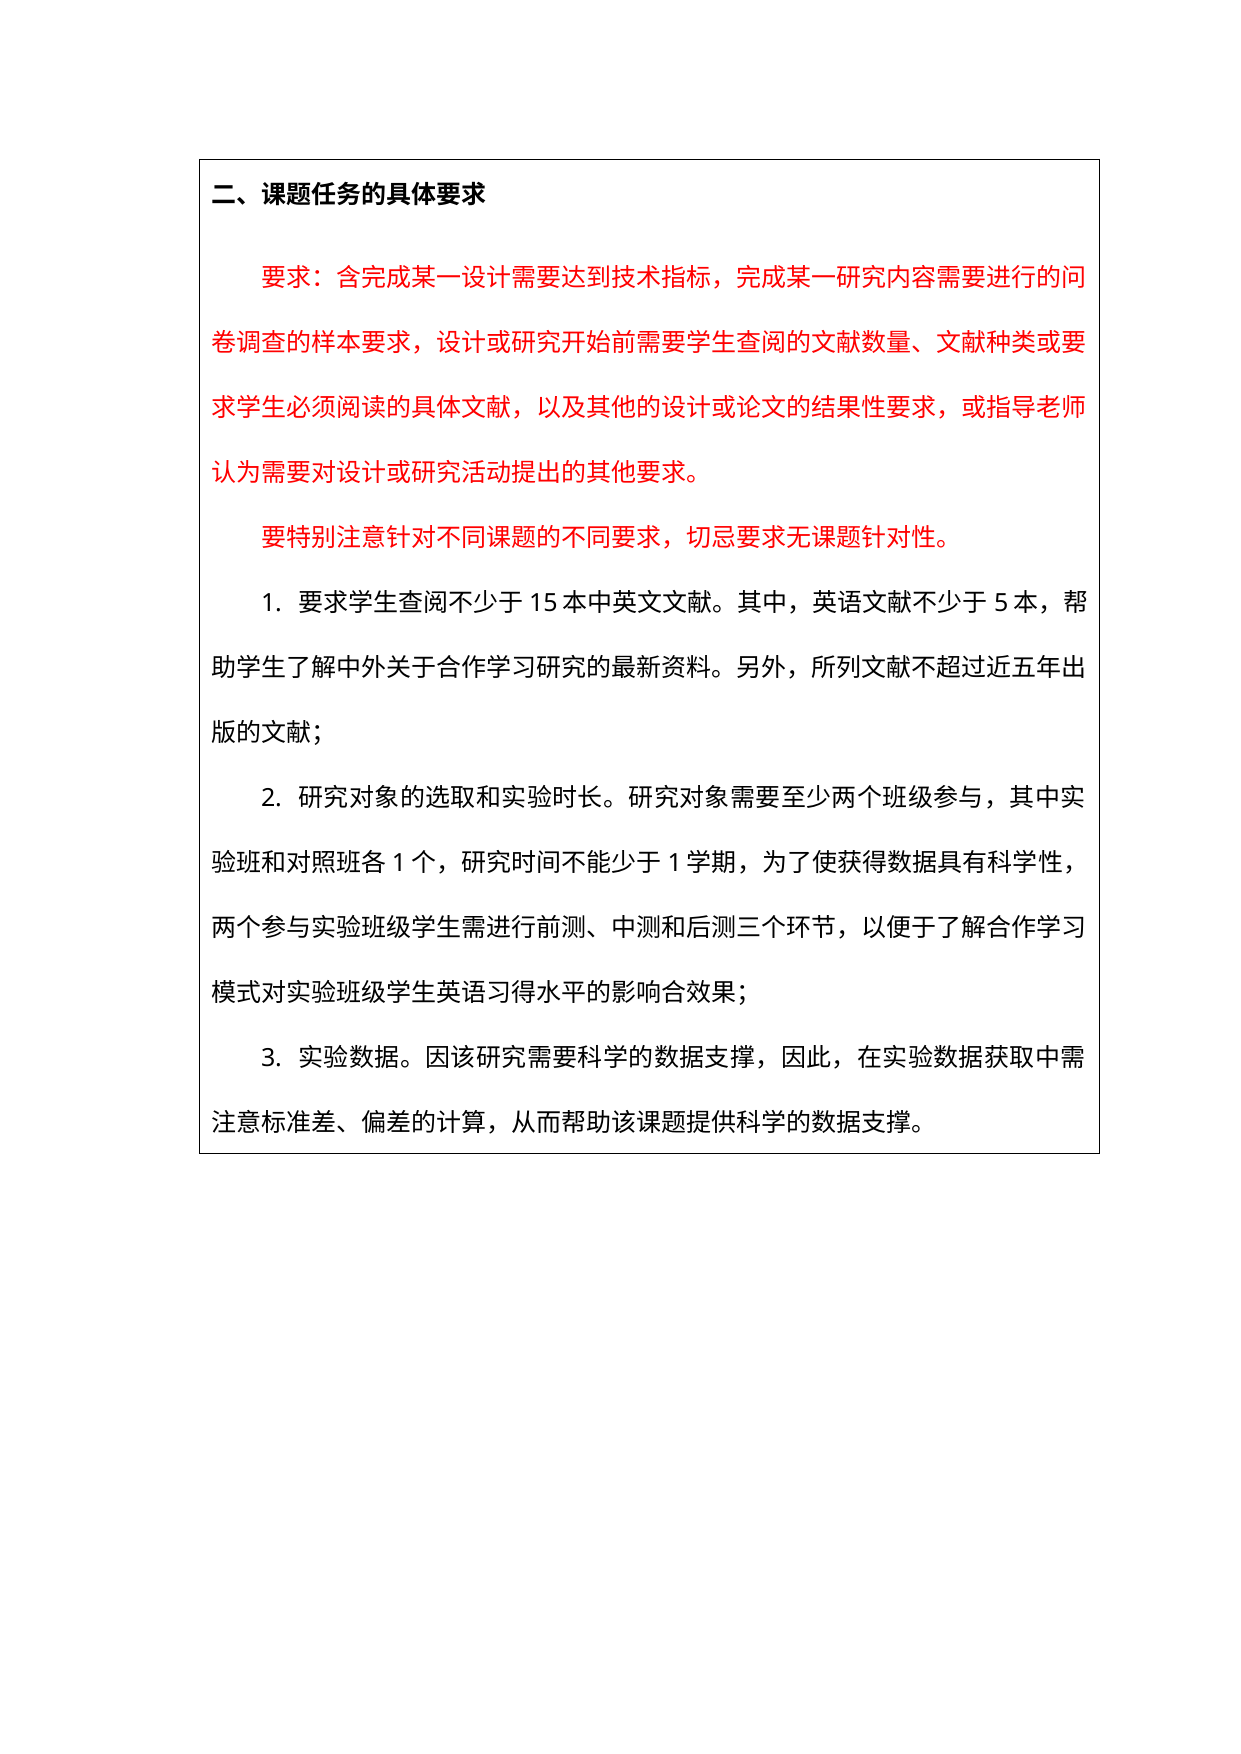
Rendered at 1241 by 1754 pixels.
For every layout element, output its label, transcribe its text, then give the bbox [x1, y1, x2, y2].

table_cell 二、课题任务的具体要求 要求：含完成某一设计需要达到技术指标，完成某一研究内容需要进行的问卷调查的样本要求，设计或研究开始前需要学生查阅的文献数量、文献种类或要求学生必须阅读的具体文献，以及其他的设计或论文的结果性要求，或指导老师认为需要对设计或研究活动提出的其他要求。 要特别注意针对不同课题的不同要求，切忌要求无课题针对性。 要求学生查阅不少于15本中英文文献。其中，英语文献不少于5本，帮助学生了解中外关于合作学习研究的最新资料。另外，所列文献不超过近五年出版的文献； 研究对象的选取和实验时长。研究对象需要至少两个班级参与，其中实验班和对照班各1个，研究时间不能少于1学期，为了使获得数据具有科学性，两个参与实验班级学生需进行前测、中测和后测三个环节，以便于了解合作学习模式对实验班级学生英语习得水平的影响合效果； 实验数据。因该研究需要科学的数据支撑，因此，在实验数据获取中需注意标准差、偏差的计算，从而帮助该课题提供科学的数据支撑。 [200, 160, 1099, 1153]
